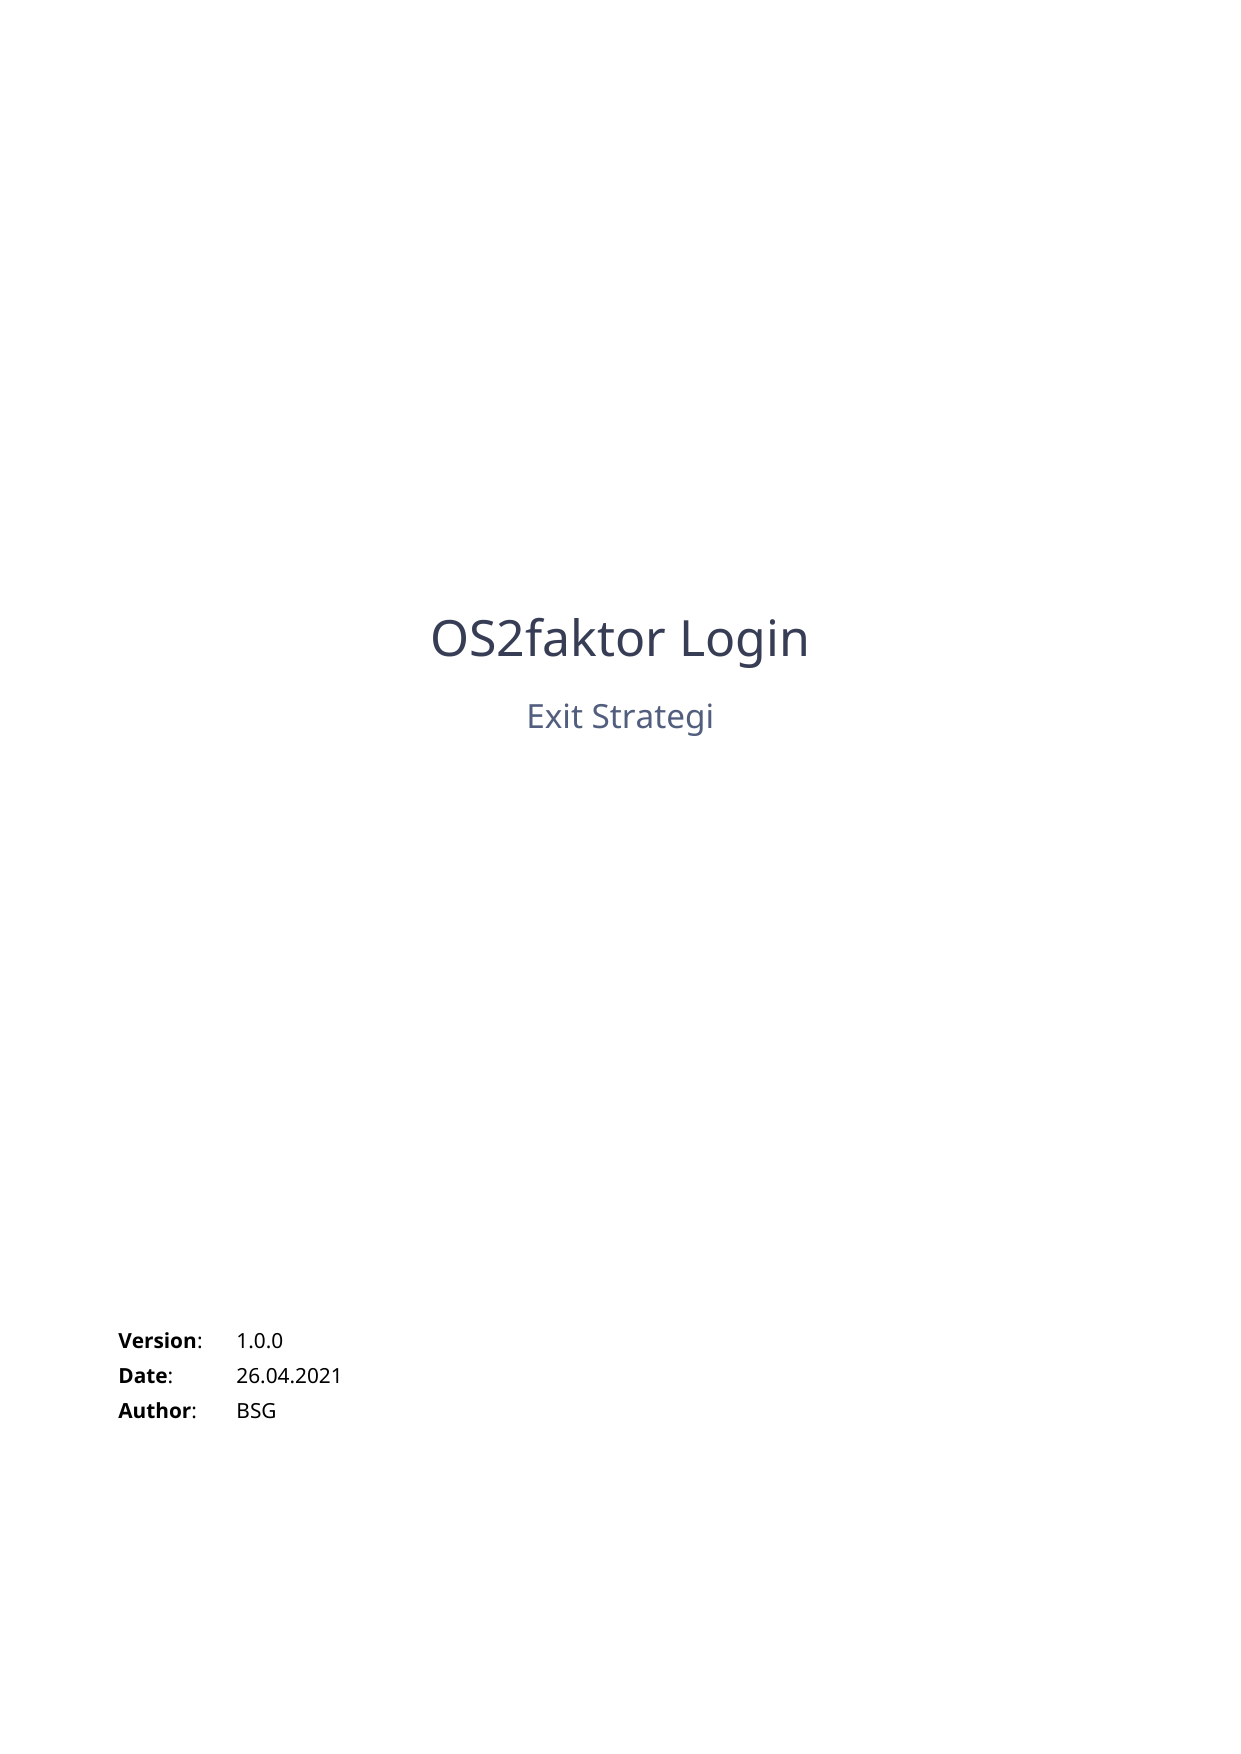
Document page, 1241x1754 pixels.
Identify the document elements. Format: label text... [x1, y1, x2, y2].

text Author: BSG [118, 1396, 1122, 1424]
text Version: 1.0.0 [118, 1326, 1122, 1354]
text OS2faktor Login [118, 603, 1122, 671]
text Date: 26.04.2021 [118, 1361, 1122, 1389]
text Exit Strategi [118, 693, 1122, 738]
